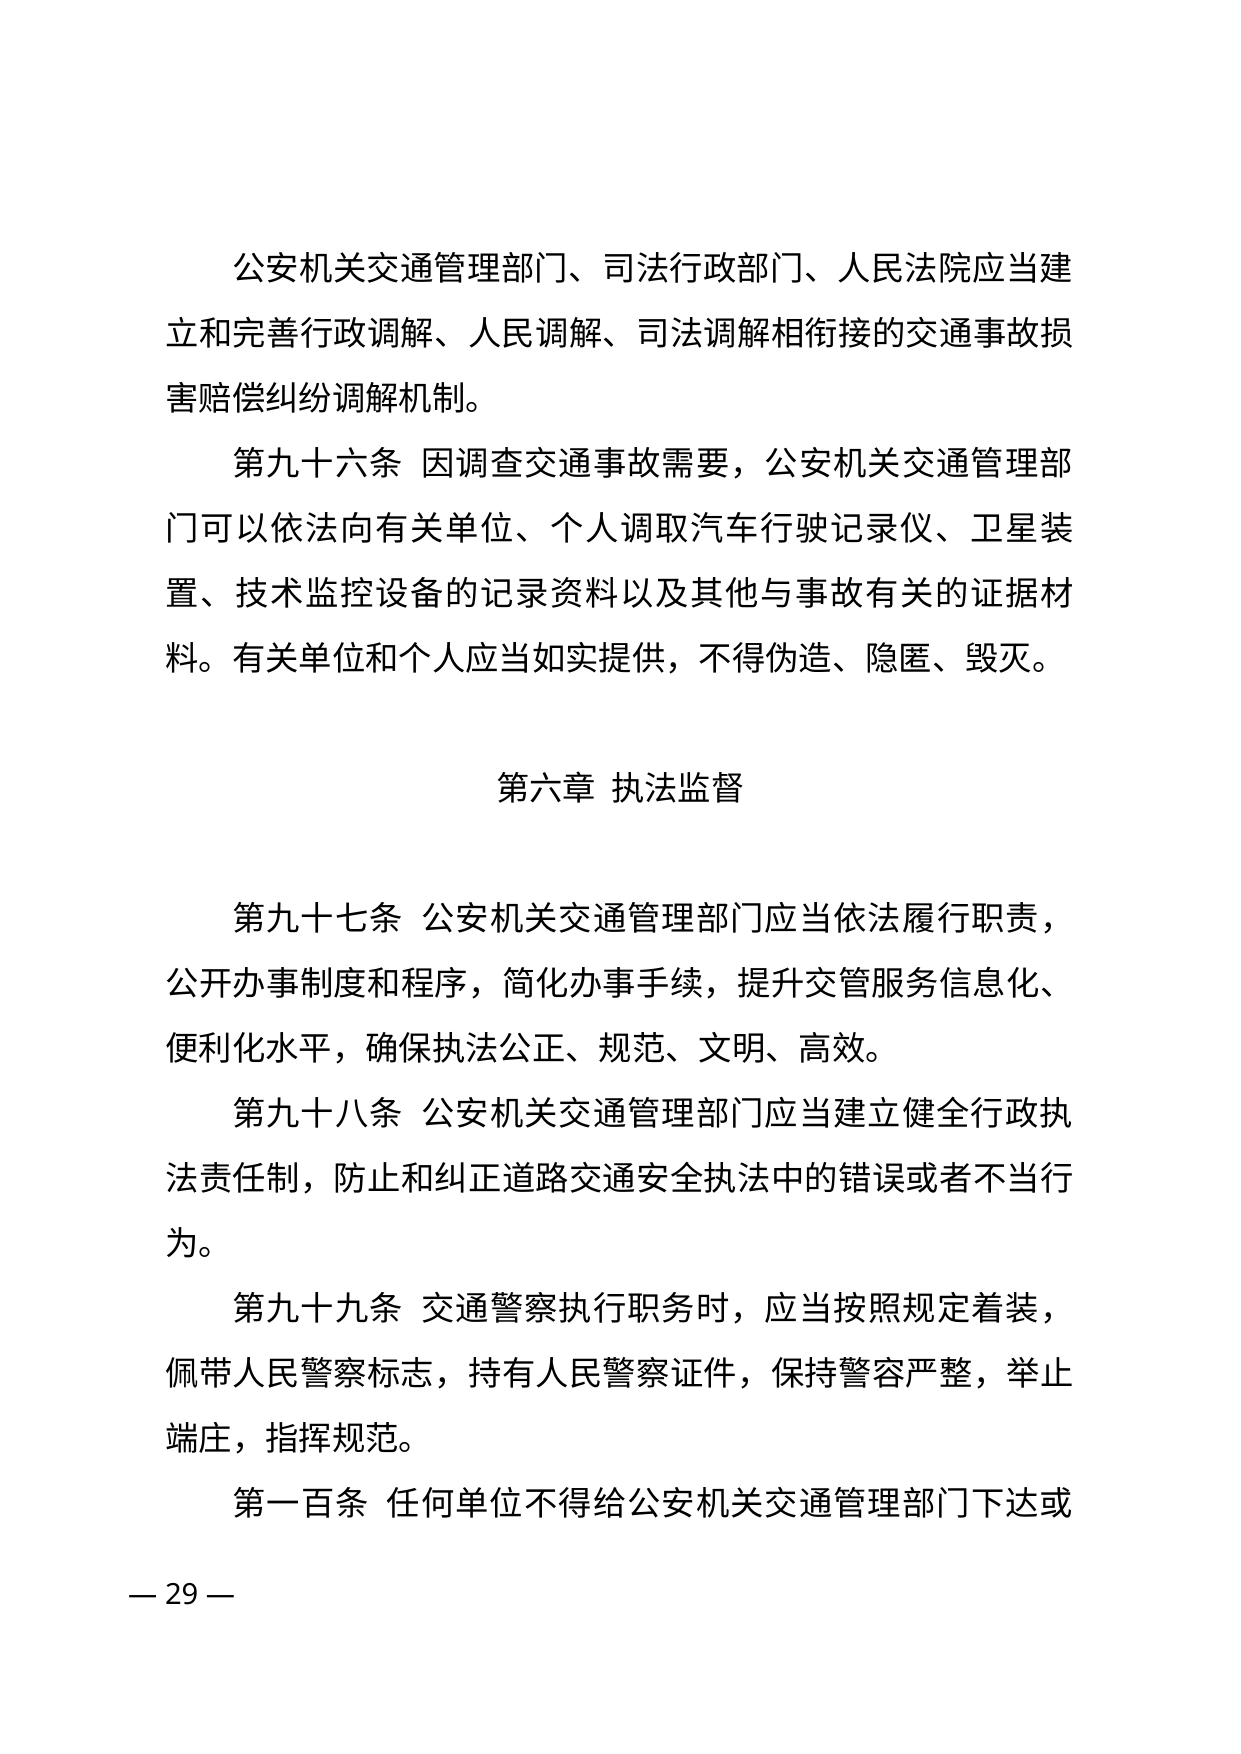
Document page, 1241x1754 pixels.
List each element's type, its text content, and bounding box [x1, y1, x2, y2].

text 公安机关交通管理部门、司法行政部门、人民法院应当建立和完善行政调解、人民调解、司法调解相衔接的交通事故损害赔偿纠纷调解机制。 [165, 233, 1075, 428]
text 第九十八条 公安机关交通管理部门应当建立健全行政执法责任制，防止和纠正道路交通安全执法中的错误或者不当行为。 [165, 1078, 1075, 1273]
text 第九十九条 交通警察执行职务时，应当按照规定着装，佩带人民警察标志，持有人民警察证件，保持警容严整，举止端庄，指挥规范。 [165, 1273, 1075, 1468]
text 第九十七条 公安机关交通管理部门应当依法履行职责，公开办事制度和程序，简化办事手续，提升交管服务信息化、便利化水平，确保执法公正、规范、文明、高效。 [165, 883, 1075, 1078]
text 第六章 执法监督 [165, 753, 1075, 818]
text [165, 1468, 1075, 1533]
text 第九十六条 因调查交通事故需要，公安机关交通管理部门可以依法向有关单位、个人调取汽车行驶记录仪、卫星装置、技术监控设备的记录资料以及其他与事故有关的证据材料。有关单位和个人应当如实提供，不得伪造、隐匿、毁灭。 [165, 428, 1075, 688]
